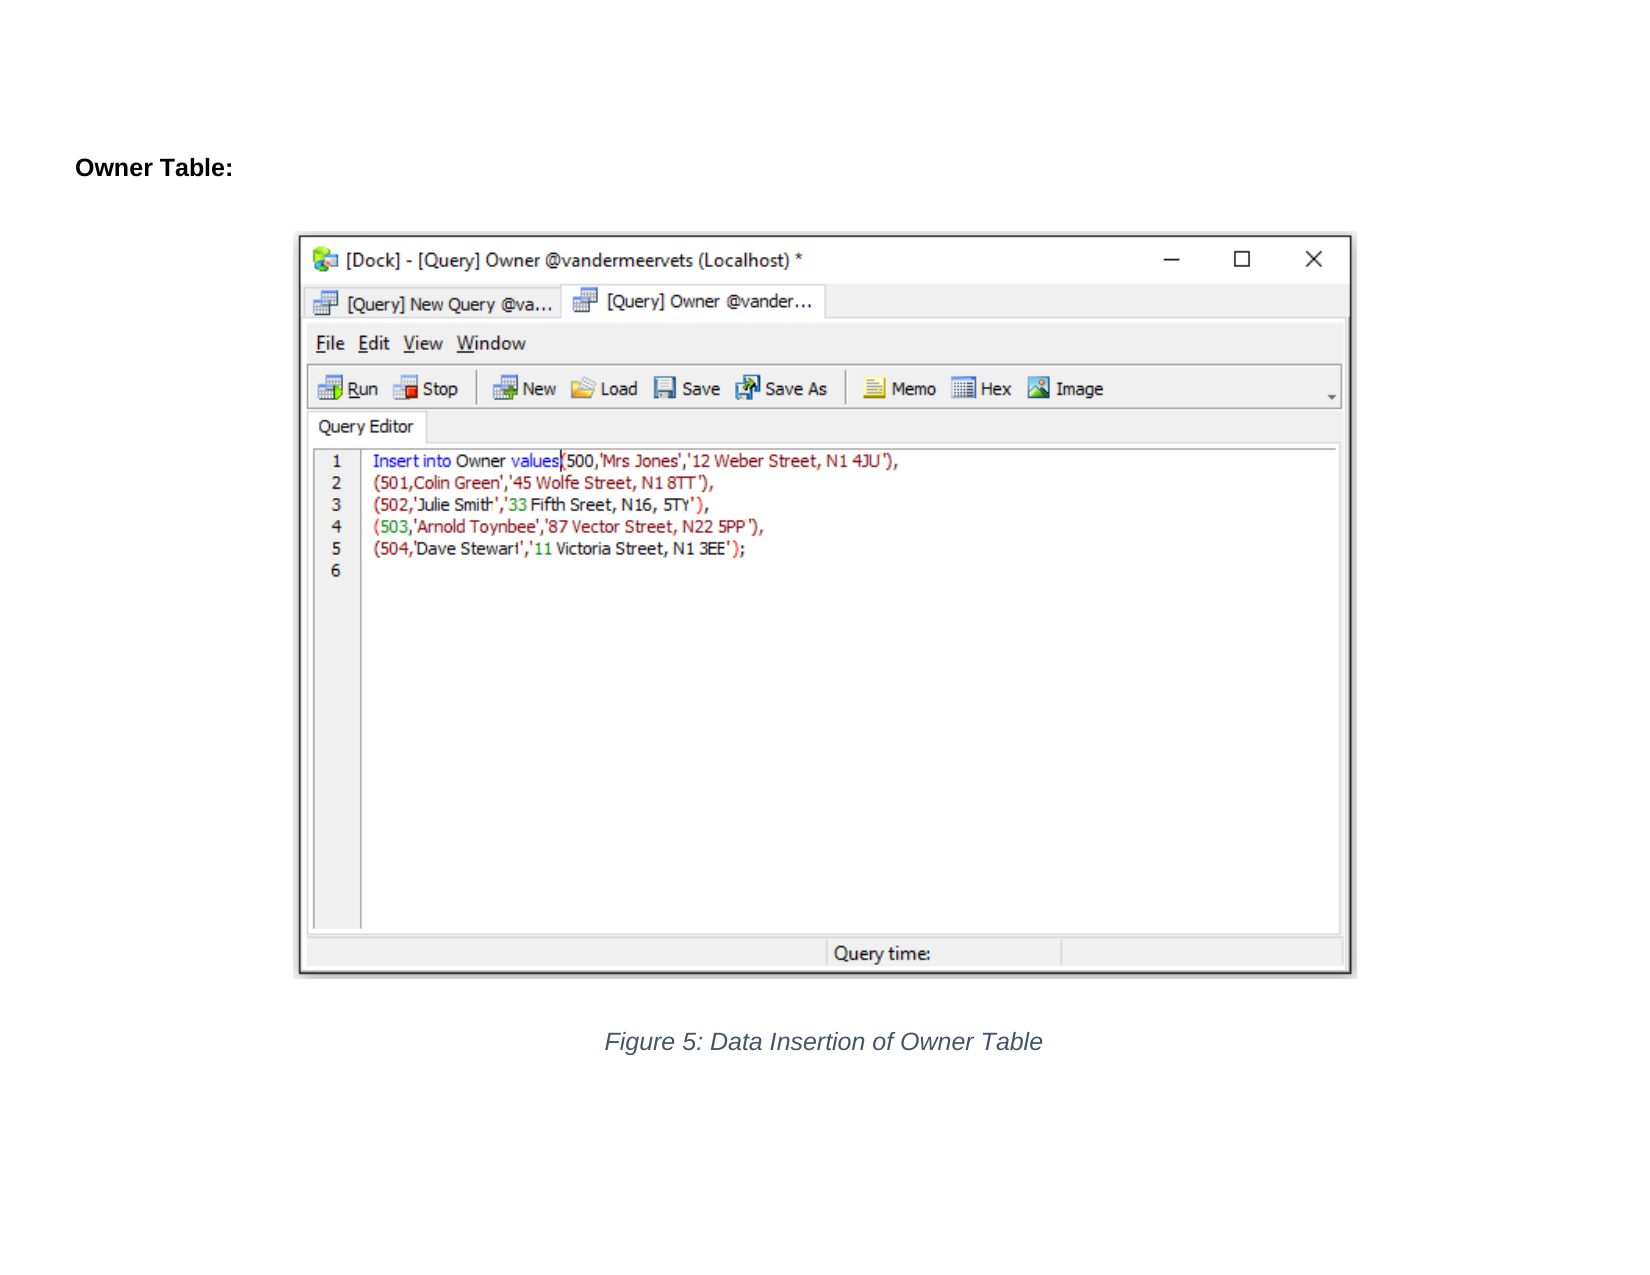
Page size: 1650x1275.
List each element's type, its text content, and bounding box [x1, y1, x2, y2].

picture [293, 231, 1358, 979]
text Figure 5: Data Insertion of Owner Table [75, 1027, 1575, 1056]
text Owner Table: [75, 153, 1575, 182]
